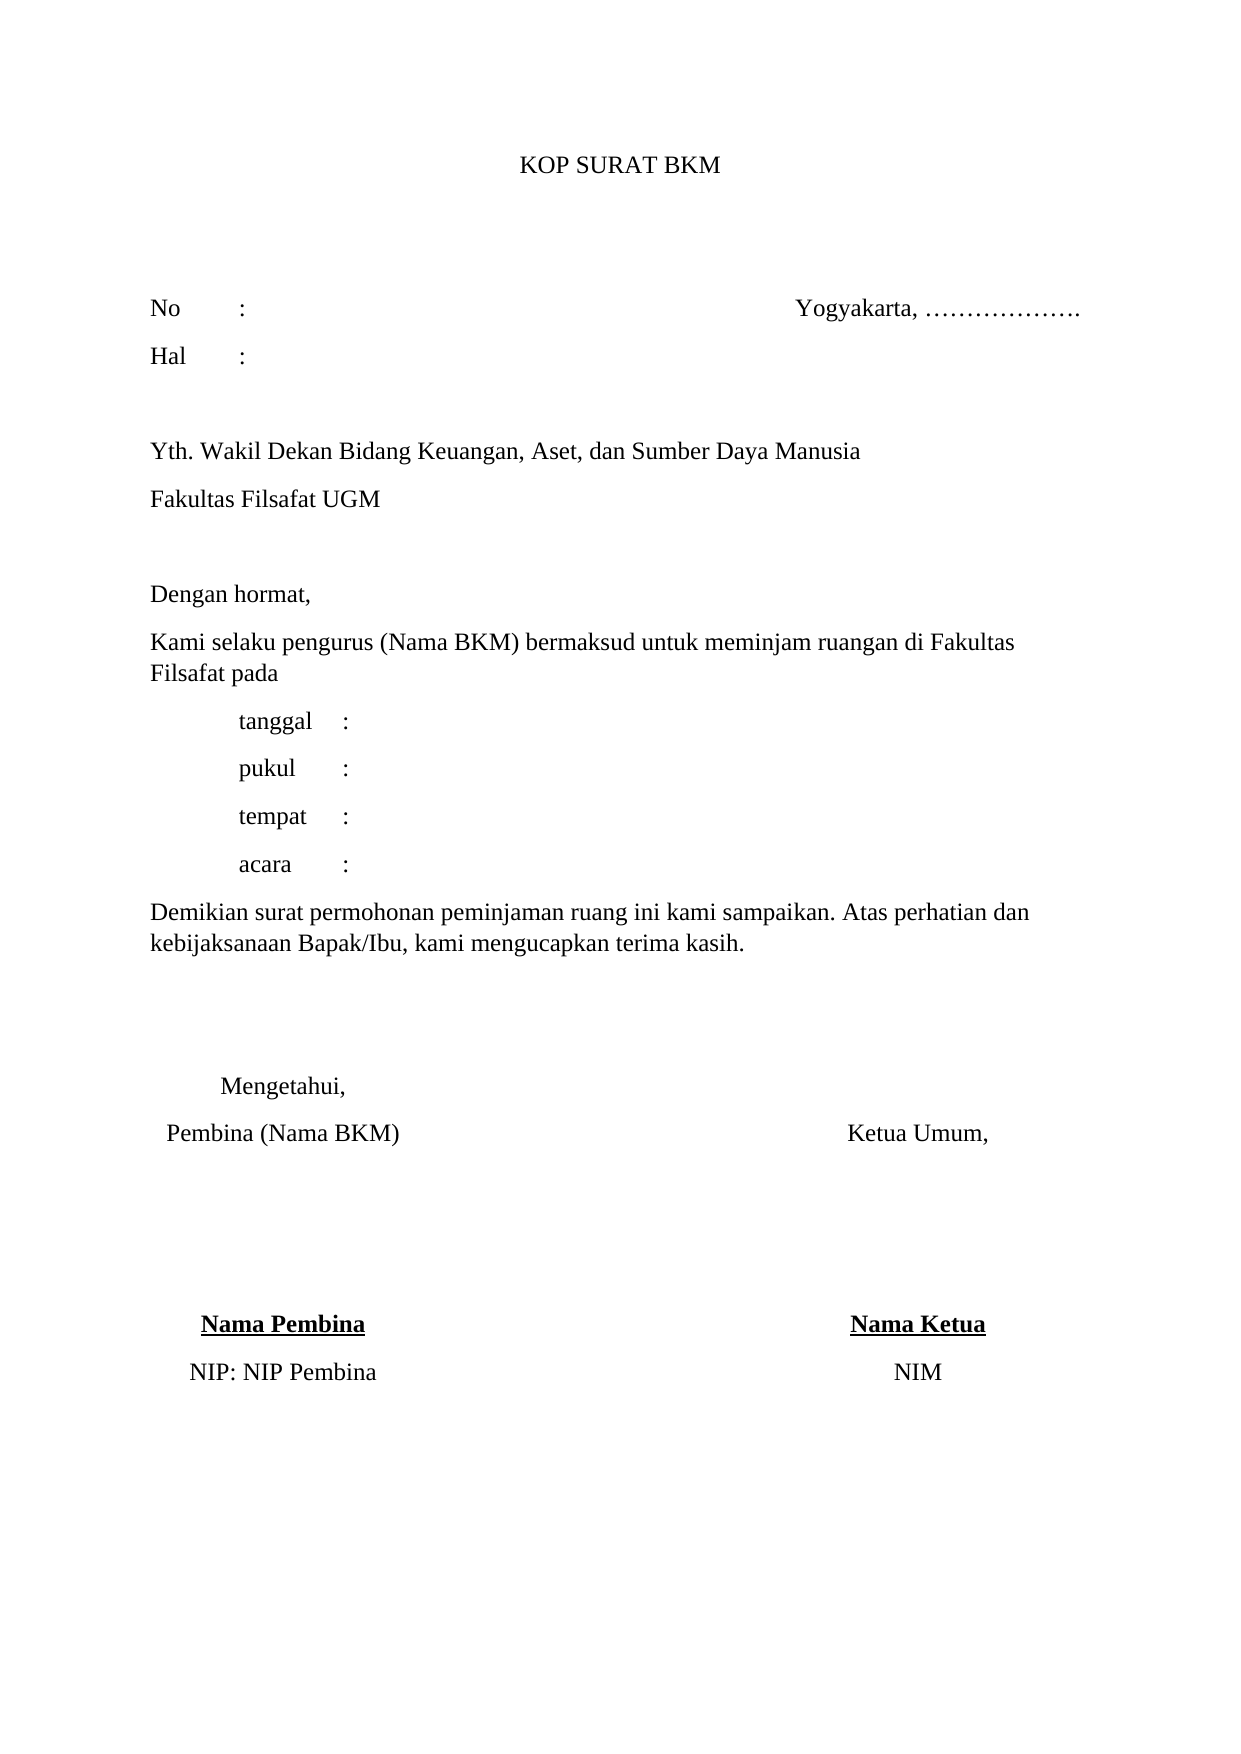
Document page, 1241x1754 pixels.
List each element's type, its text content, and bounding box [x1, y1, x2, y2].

text tanggal : [239, 706, 1090, 734]
text Dengan hormat, [150, 579, 1090, 608]
text Mengetahui, [150, 1071, 1090, 1099]
text pukul : [239, 753, 1090, 782]
text Yth. Wakil Dekan Bidang Keuangan, Aset, dan Sumber Daya Manusia [150, 436, 1090, 465]
text tempat : [239, 801, 1090, 830]
text No : Yogyakarta, ………………. [150, 293, 1090, 322]
text acara : [239, 849, 1090, 878]
text Kami selaku pengurus (Nama BKM) bermaksud untuk meminjam ruangan di Fakultas Filsafat pada [150, 627, 1090, 687]
text Nama Pembina Nama Ketua [150, 1309, 1090, 1338]
text Fakultas Filsafat UGM [150, 484, 1090, 513]
text NIP: NIP Pembina NIM [150, 1357, 1090, 1386]
text Hal : [150, 341, 1090, 369]
text Demikian surat permohonan peminjaman ruang ini kami sampaikan. Atas perhatian dan kebijaksanaan Bapak/Ibu, kami mengucapkan terima kasih. [150, 897, 1090, 956]
text Pembina (Nama BKM) Ketua Umum, [150, 1118, 1090, 1147]
text KOP SURAT BKM [150, 150, 1090, 179]
